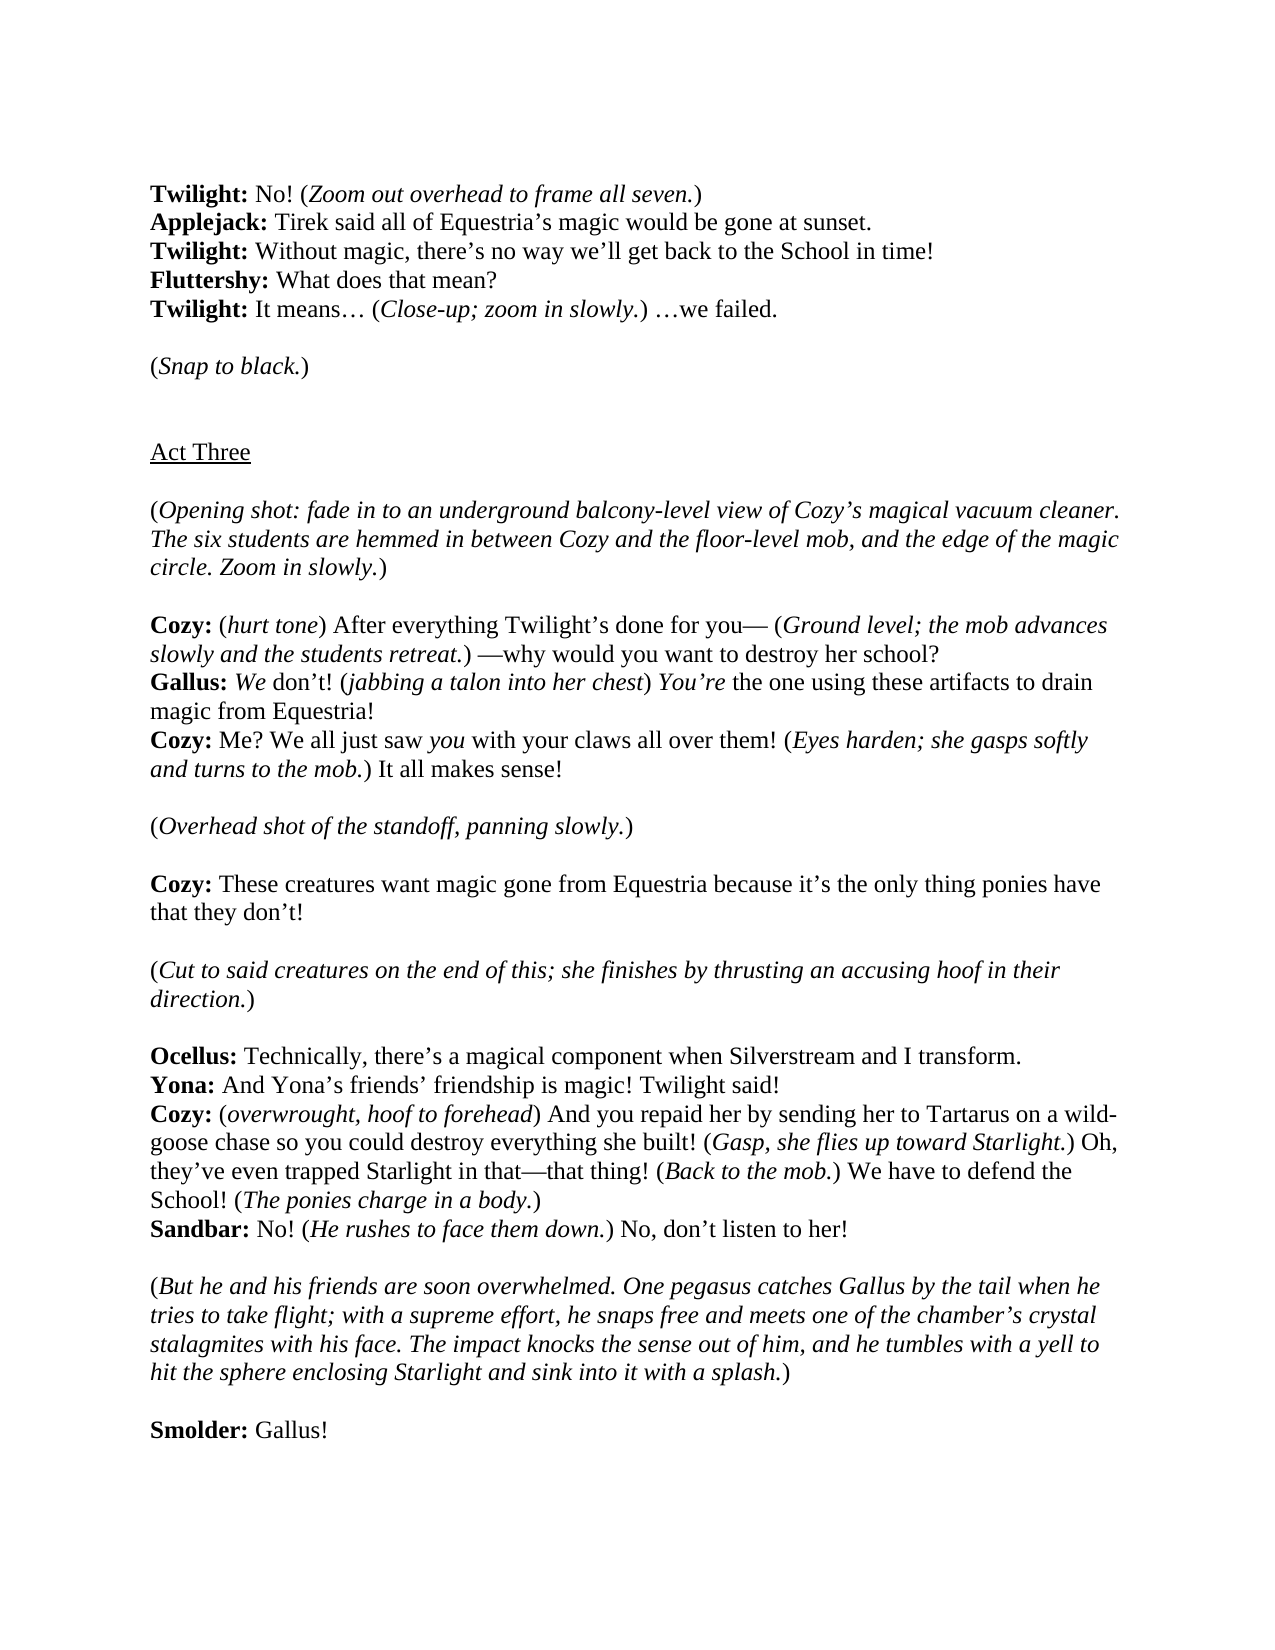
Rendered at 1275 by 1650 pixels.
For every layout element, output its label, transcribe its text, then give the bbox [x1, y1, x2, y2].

text Cozy: (overwrought, hoof to forehead) And you repaid her by sending her to Tartarus on a wild-goose chase so you could destroy everything she built! (Gasp, she flies up toward Starlight.) Oh, they’ve even trapped Starlight in that—that thing! (Back to the mob.) We have to defend the School! (The ponies charge in a body.) [150, 1099, 1125, 1214]
text (Snap to black.) [150, 351, 1125, 380]
text Cozy: These creatures want magic gone from Equestria because it’s the only thing ponies have that they don’t! [150, 869, 1125, 926]
text Ocellus: Technically, there’s a magical component when Silverstream and I transform. [150, 1041, 1125, 1070]
text Cozy: (hurt tone) After everything Twilight’s done for you— (Ground level; the mob advances slowly and the students retreat.) —why would you want to destroy her school? [150, 610, 1125, 667]
text Applejack: Tirek said all of Equestria’s magic would be gone at sunset. [150, 207, 1125, 236]
text Act Three [150, 437, 1125, 466]
text Fluttershy: What does that mean? [150, 265, 1125, 294]
text Gallus: We don’t! (jabbing a talon into her chest) You’re the one using these artifacts to drain magic from Equestria! [150, 667, 1125, 725]
text (Overhead shot of the standoff, panning slowly.) [150, 811, 1125, 840]
text Twilight: No! (Zoom out overhead to frame all seven.) [150, 179, 1125, 207]
text (Opening shot: fade in to an underground balcony-level view of Cozy’s magical vacuum cleaner. The six students are hemmed in between Cozy and the floor-level mob, and the edge of the magic circle. Zoom in slowly.) [150, 495, 1125, 581]
text (But he and his friends are soon overwhelmed. One pegasus catches Gallus by the tail when he tries to take flight; with a supreme effort, he snaps free and meets one of the chamber’s crystal stalagmites with his face. The impact knocks the sense out of him, and he tumbles with a yell to hit the sphere enclosing Starlight and sink into it with a splash.) [150, 1271, 1125, 1386]
text Twilight: Without magic, there’s no way we’ll get back to the School in time! [150, 236, 1125, 265]
text (Cut to said creatures on the end of this; she finishes by thrusting an accusing hoof in their direction.) [150, 955, 1125, 1012]
text Cozy: Me? We all just saw you with your claws all over them! (Eyes harden; she gasps softly and turns to the mob.) It all makes sense! [150, 725, 1125, 782]
text Twilight: It means… (Close-up; zoom in slowly.) …we failed. [150, 294, 1125, 322]
text Smolder: Gallus! [150, 1415, 1125, 1444]
text Yona: And Yona’s friends’ friendship is magic! Twilight said! [150, 1070, 1125, 1099]
text Sandbar: No! (He rushes to face them down.) No, don’t listen to her! [150, 1214, 1125, 1242]
